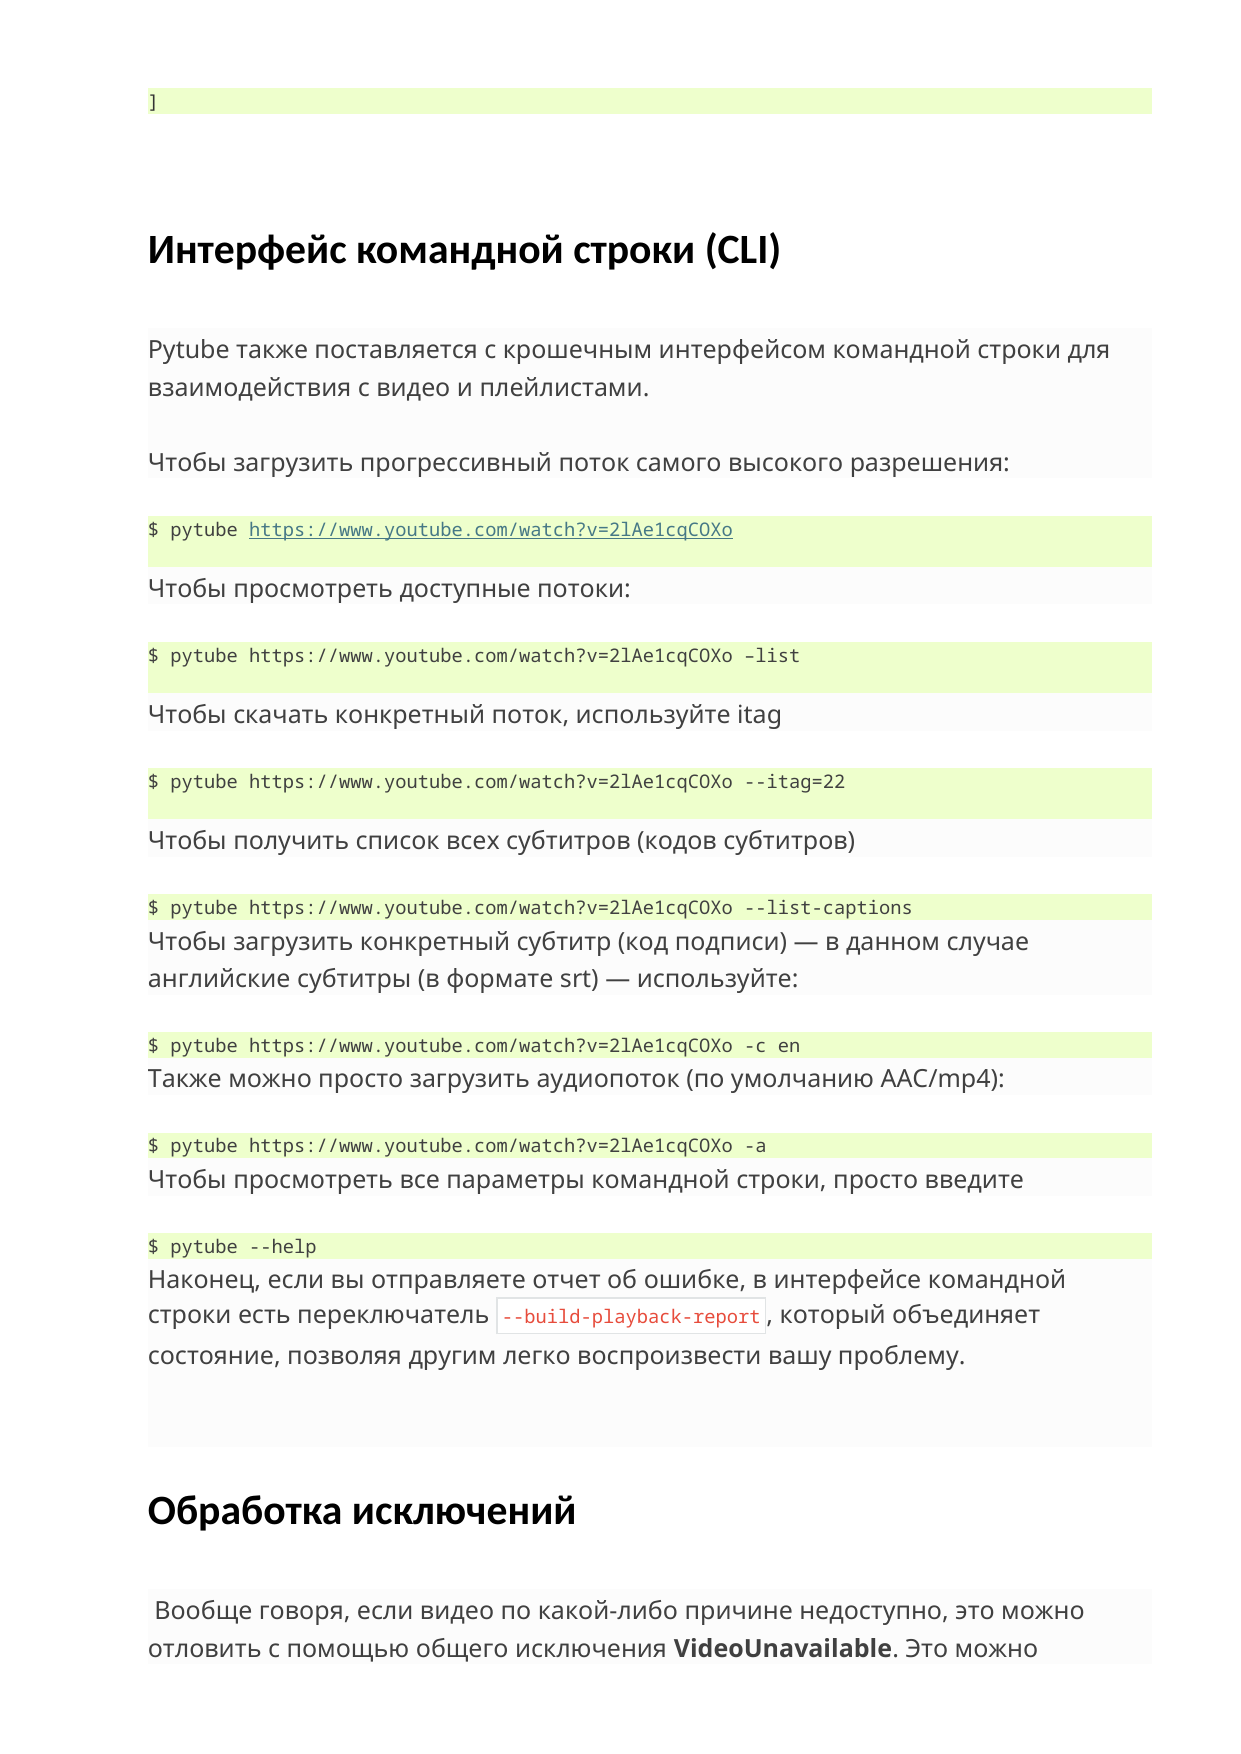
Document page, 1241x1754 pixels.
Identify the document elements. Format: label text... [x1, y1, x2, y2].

text Чтобы скачать конкретный поток, используйте itag [148, 693, 1152, 731]
text $ pytube https://www.youtube.com/watch?v=2lAe1cqCOXo [148, 516, 1152, 542]
text Наконец, если вы отправляете отчет об ошибке, в интерфейсе командной строки есть переключатель --build-playback-report, который объединяет состояние, позволяя другим легко воспроизвести вашу проблему. [148, 1259, 1152, 1372]
text $ pytube https://www.youtube.com/watch?v=2lAe1cqCOXo -a [148, 1133, 1152, 1158]
text $ pytube https://www.youtube.com/watch?v=2lAe1cqCOXo --itag=22 [148, 768, 1152, 794]
text Чтобы просмотреть все параметры командной строки, просто введите [148, 1158, 1152, 1196]
text $ pytube https://www.youtube.com/watch?v=2lAe1cqCOXo -c en [148, 1032, 1152, 1058]
text Чтобы просмотреть доступные потоки: [148, 567, 1152, 604]
text $ pytube https://www.youtube.com/watch?v=2lAe1cqCOXo --list-captions [148, 894, 1152, 920]
text Чтобы получить список всех субтитров (кодов субтитров) [148, 819, 1152, 857]
text ] [148, 88, 1152, 114]
subtitle Интерфейс командной строки (CLI) [148, 223, 1152, 274]
text Чтобы загрузить конкретный субтитр (код подписи) — в данном случае английские субтитры (в формате srt) — используйте: [148, 920, 1152, 995]
text $ pytube --help [148, 1233, 1152, 1259]
text $ pytube https://www.youtube.com/watch?v=2lAe1cqCOXo –list [148, 642, 1152, 668]
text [148, 1589, 1152, 1664]
text Чтобы загрузить прогрессивный поток самого высокого разрешения: [148, 441, 1152, 478]
subtitle Обработка исключений [148, 1484, 1152, 1535]
text Также можно просто загрузить аудиопоток (по умолчанию AAC/mp4): [148, 1058, 1152, 1095]
text Pytube также поставляется с крошечным интерфейсом командной строки для взаимодействия с видео и плейлистами. [148, 328, 1152, 403]
